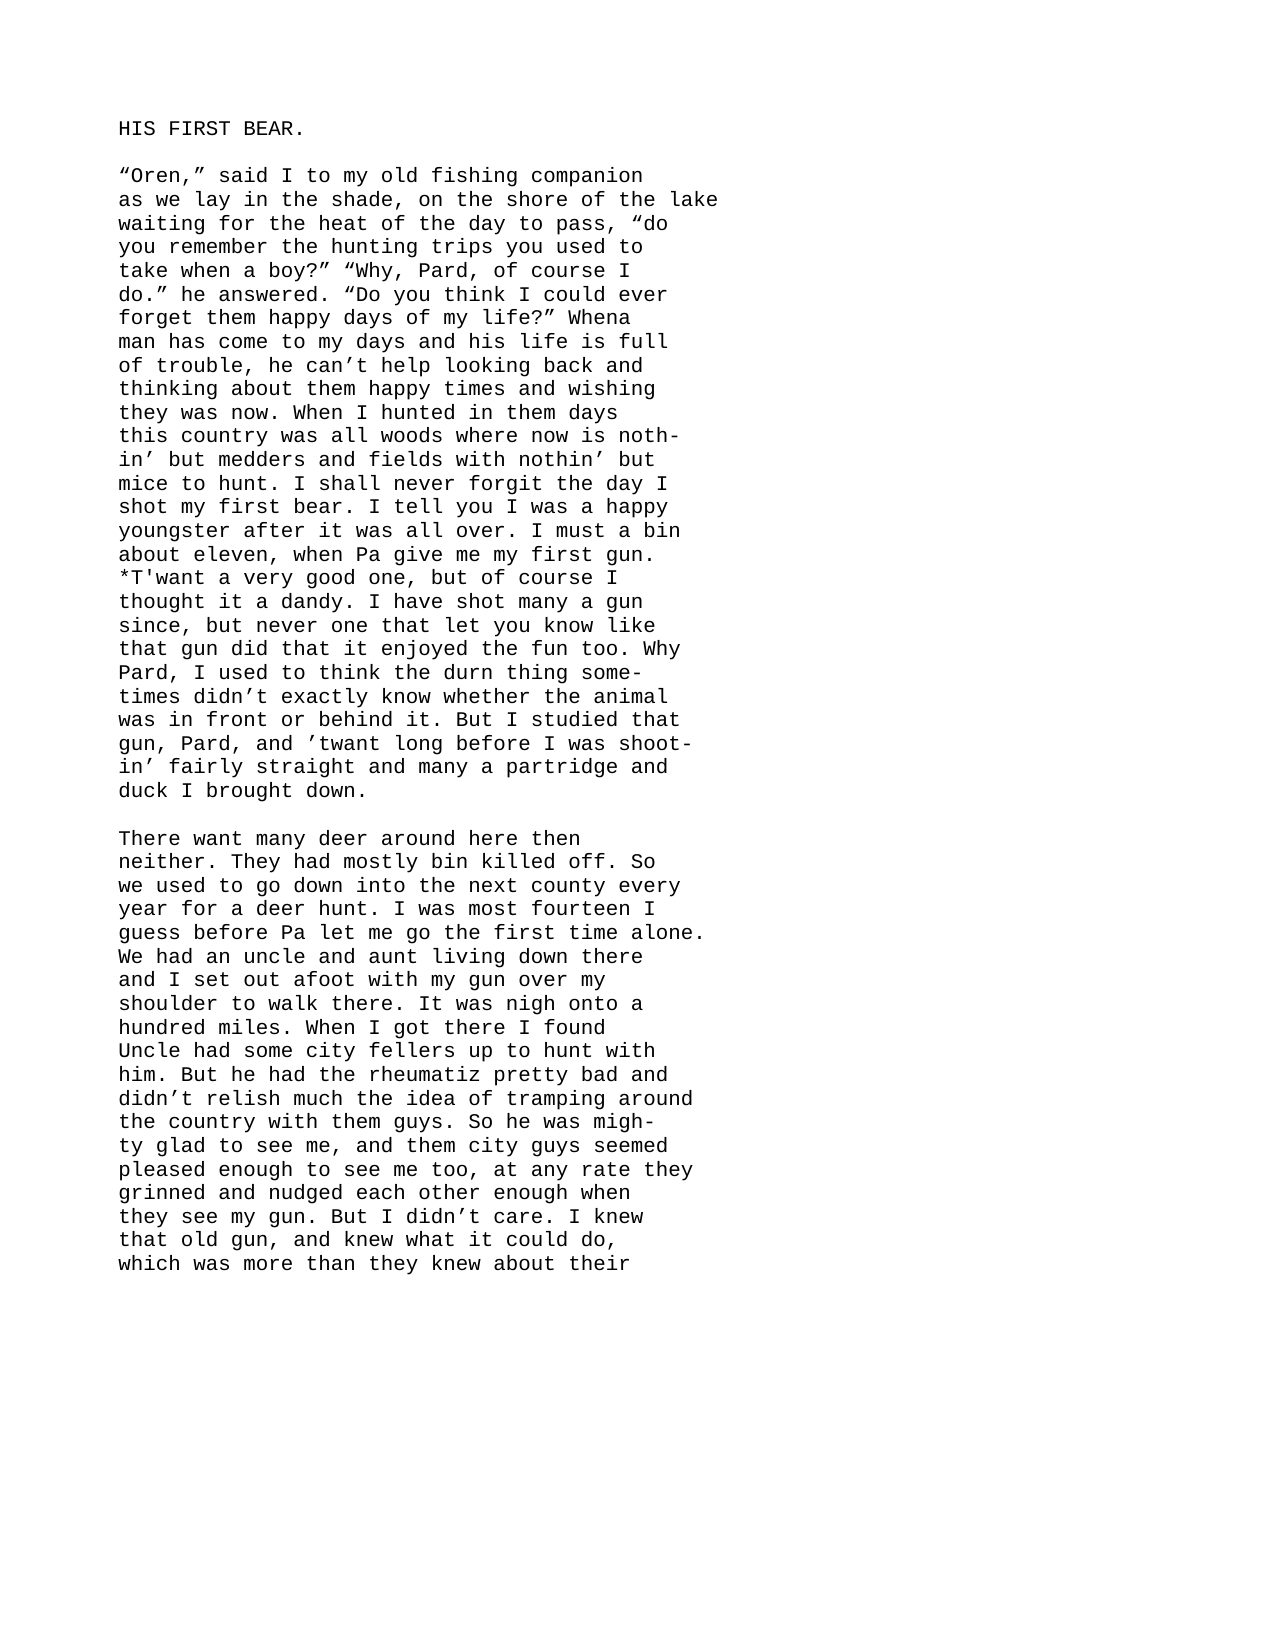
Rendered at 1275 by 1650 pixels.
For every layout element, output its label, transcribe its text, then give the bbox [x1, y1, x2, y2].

text There want many deer around here then [118, 827, 1157, 851]
text shoulder to walk there. It was nigh onto a [118, 993, 1157, 1017]
text waiting for the heat of the day to pass, “do [118, 213, 1157, 236]
text the country with them guys. So he was migh- [118, 1111, 1157, 1135]
text ty glad to see me, and them city guys seemed [118, 1135, 1157, 1158]
text in’ but medders and fields with nothin’ but [118, 449, 1157, 473]
text forget them happy days of my life?” Whena [118, 307, 1157, 331]
text as we lay in the shade, on the shore of the lake [118, 189, 1157, 213]
text which was more than they knew about their [118, 1253, 1157, 1277]
text in’ fairly straight and many a partridge and [118, 757, 1157, 780]
text youngster after it was all over. I must a bin [118, 520, 1157, 544]
text We had an uncle and aunt living down there [118, 946, 1157, 969]
text “Oren,” said I to my old fishing companion [118, 165, 1157, 189]
text pleased enough to see me too, at any rate they [118, 1158, 1157, 1182]
text since, but never one that let you know like [118, 615, 1157, 638]
text was in front or behind it. But I studied that [118, 709, 1157, 733]
text thought it a dandy. I have shot many a gun [118, 591, 1157, 615]
text you remember the hunting trips you used to [118, 236, 1157, 260]
text they was now. When I hunted in them days [118, 402, 1157, 426]
text thinking about them happy times and wishing [118, 378, 1157, 402]
text Pard, I used to think the durn thing some- [118, 662, 1157, 686]
text didn’t relish much the idea of tramping around [118, 1088, 1157, 1111]
text about eleven, when Pa give me my first gun. [118, 544, 1157, 567]
text times didn’t exactly know whether the animal [118, 686, 1157, 709]
text of trouble, he can’t help looking back and [118, 354, 1157, 378]
text that old gun, and knew what it could do, [118, 1229, 1157, 1253]
text they see my gun. But I didn’t care. I knew [118, 1206, 1157, 1229]
text take when a boy?” “Why, Pard, of course I [118, 260, 1157, 284]
text and I set out afoot with my gun over my [118, 969, 1157, 993]
text grinned and nudged each other enough when [118, 1182, 1157, 1206]
text year for a deer hunt. I was most fourteen I [118, 898, 1157, 922]
text neither. They had mostly bin killed off. So [118, 851, 1157, 875]
text him. But he had the rheumatiz pretty bad and [118, 1064, 1157, 1088]
text HIS FIRST BEAR. [118, 118, 1157, 142]
text duck I brought down. [118, 780, 1157, 804]
text Uncle had some city fellers up to hunt with [118, 1040, 1157, 1064]
text that gun did that it enjoyed the fun too. Why [118, 638, 1157, 662]
text man has come to my days and his life is full [118, 331, 1157, 354]
text do.” he answered. “Do you think I could ever [118, 284, 1157, 307]
text gun, Pard, and ’twant long before I was shoot- [118, 733, 1157, 757]
text *T'want a very good one, but of course I [118, 567, 1157, 591]
text shot my first bear. I tell you I was a happy [118, 496, 1157, 520]
text hundred miles. When I got there I found [118, 1017, 1157, 1040]
text mice to hunt. I shall never forgit the day I [118, 473, 1157, 496]
text we used to go down into the next county every [118, 875, 1157, 898]
text guess before Pa let me go the first time alone. [118, 922, 1157, 946]
text this country was all woods where now is noth- [118, 426, 1157, 449]
